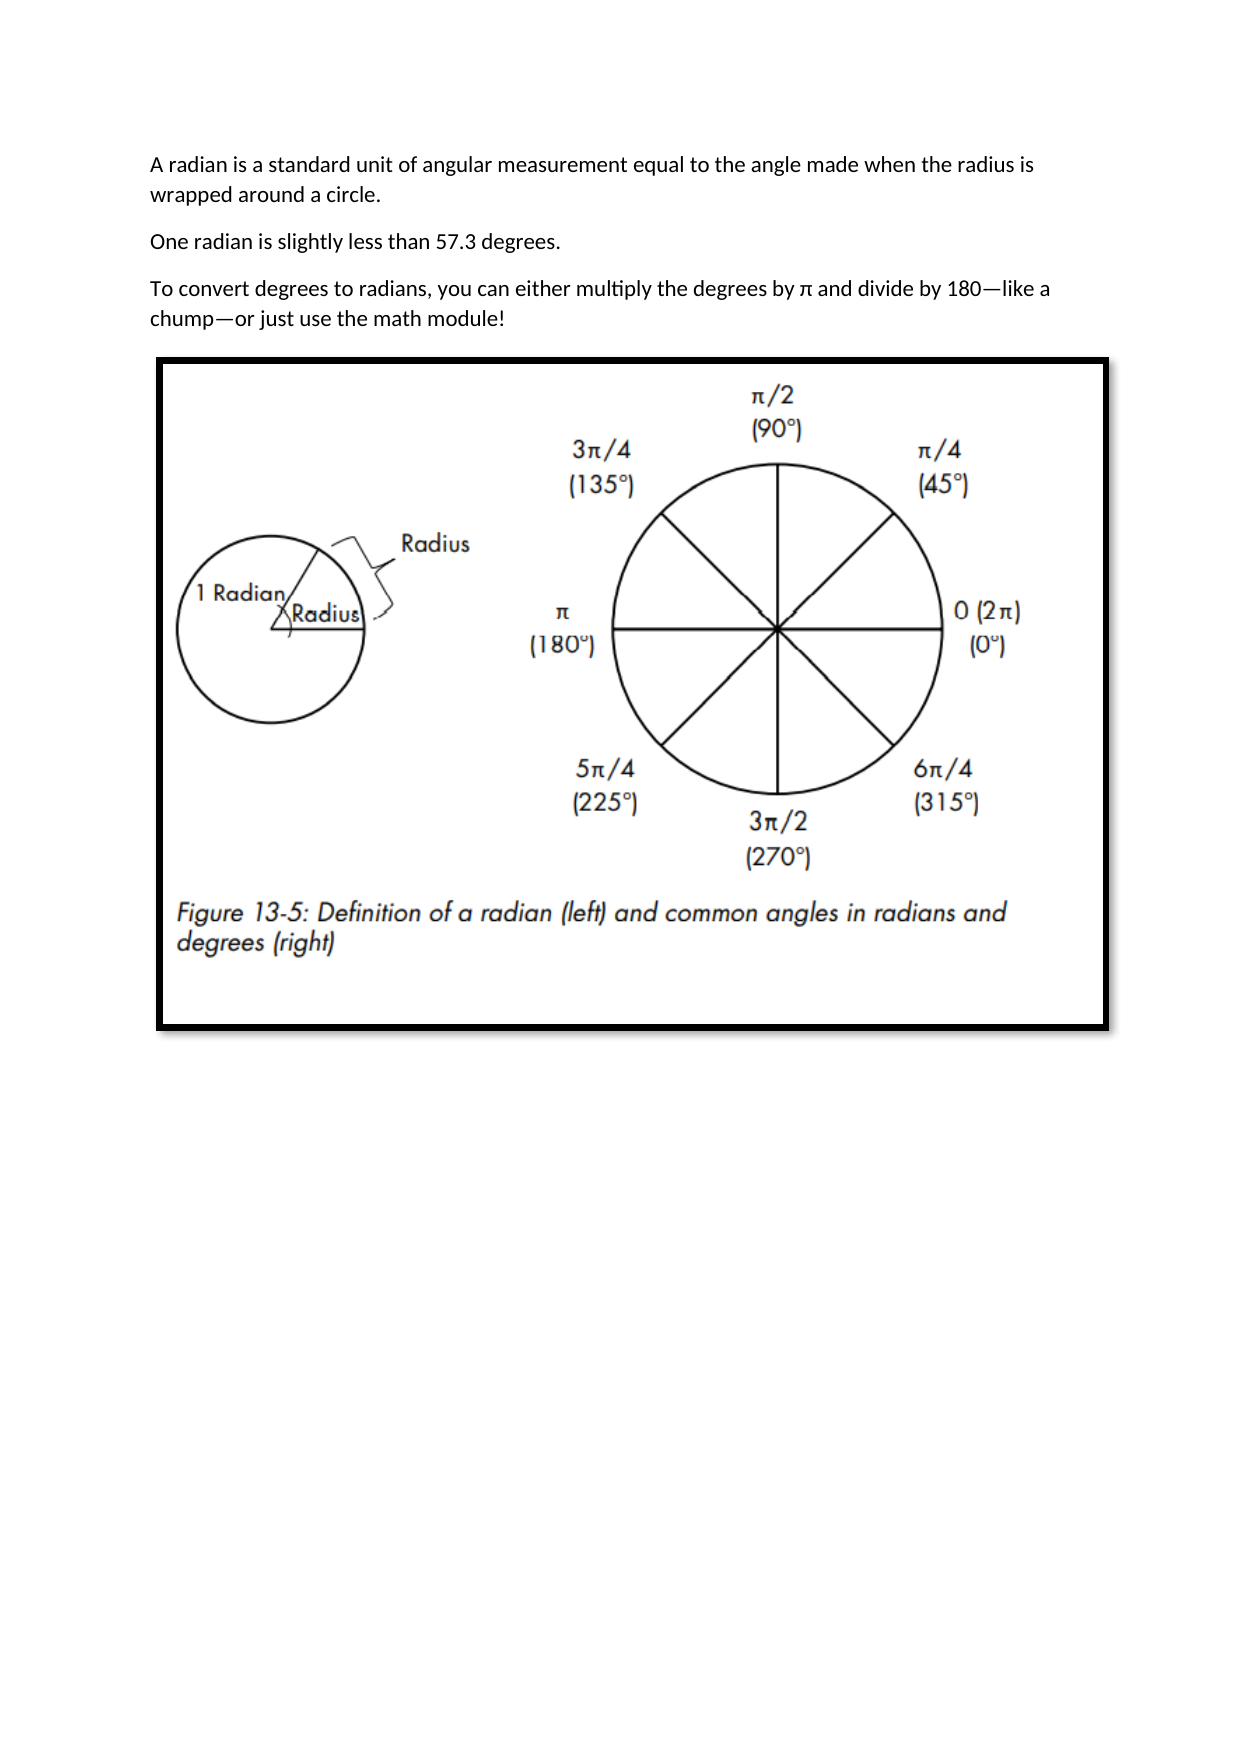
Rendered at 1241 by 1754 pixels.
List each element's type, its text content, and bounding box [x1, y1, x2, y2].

text To convert degrees to radians, you can either multiply the degrees by π and divide by 180—like a chump—or just use the math module! [150, 274, 1090, 332]
text A radian is a standard unit of angular measurement equal to the angle made when the radius is wrapped around a circle. [150, 150, 1090, 208]
picture [163, 364, 1103, 1024]
text One radian is slightly less than 57.3 degrees. [150, 227, 1090, 255]
